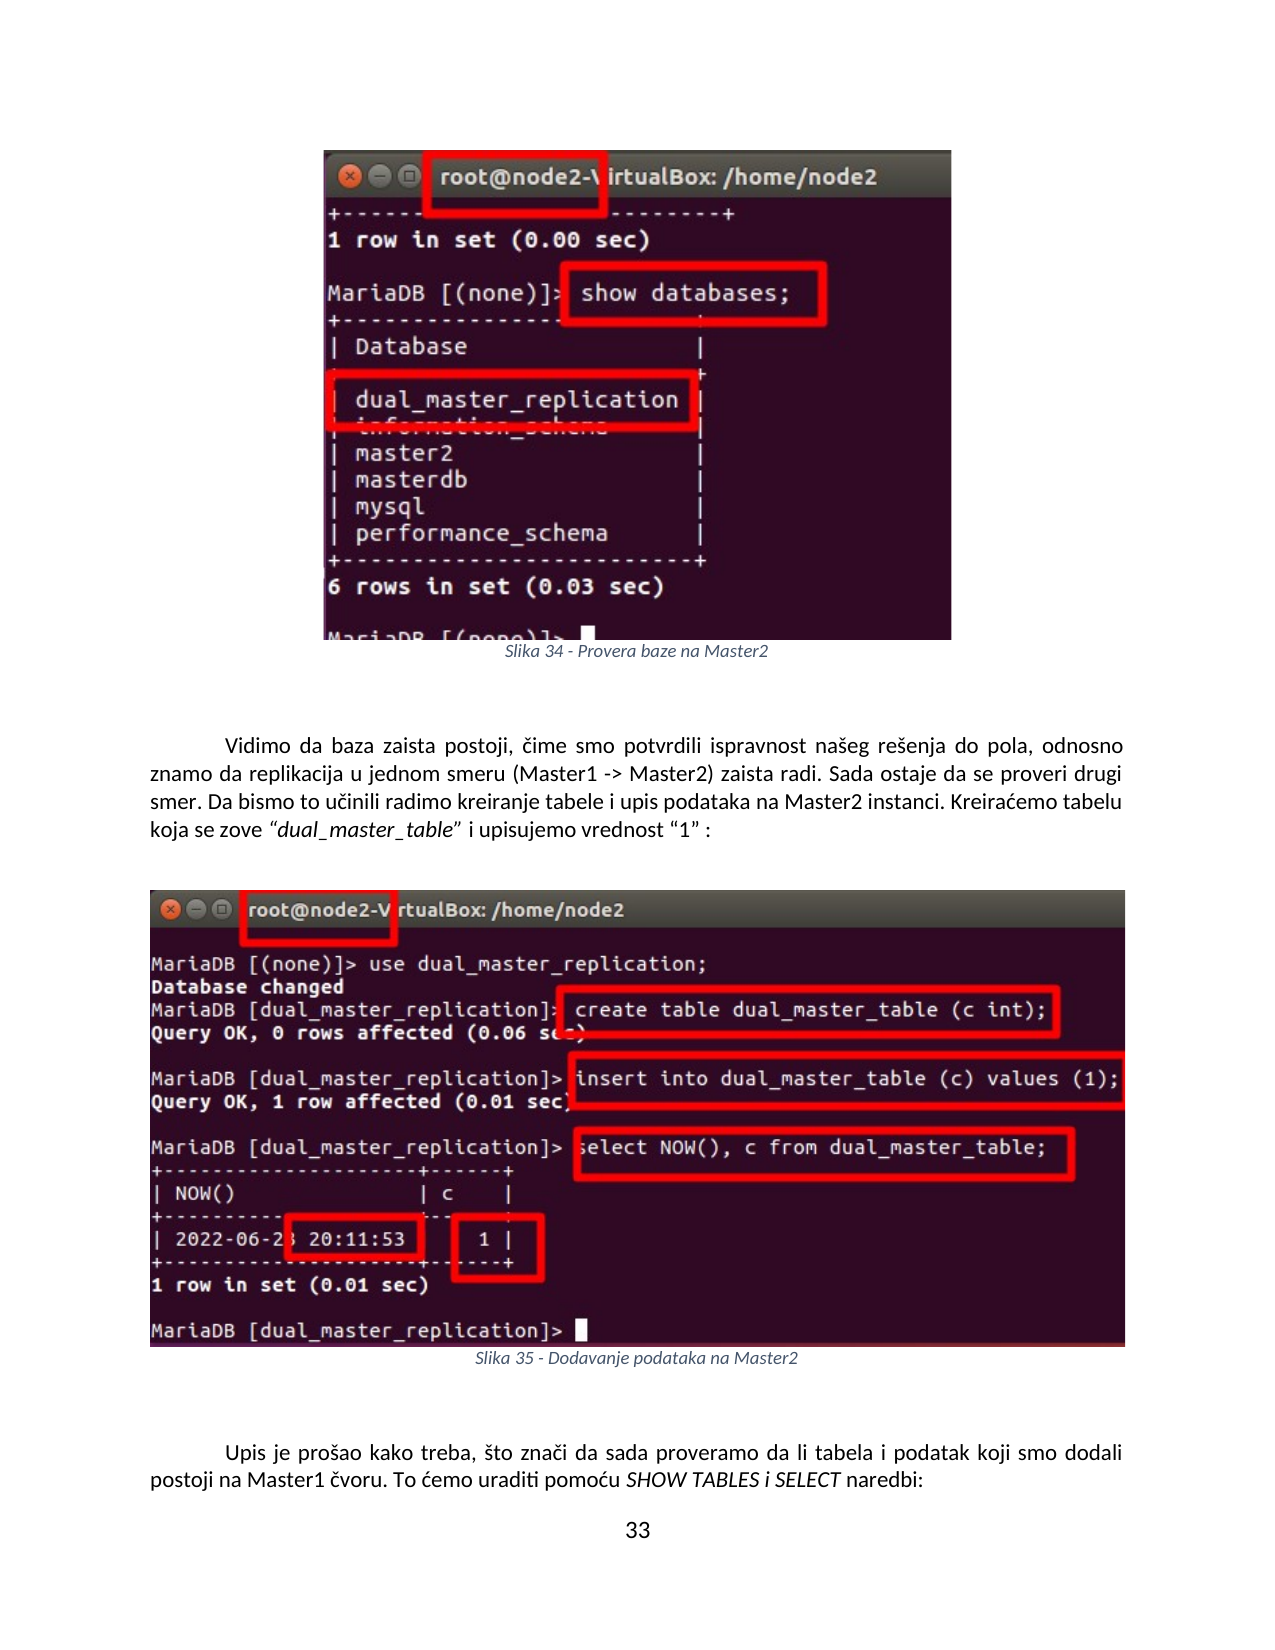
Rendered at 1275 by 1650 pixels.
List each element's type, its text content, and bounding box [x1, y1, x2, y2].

picture [323, 150, 952, 640]
text Vidimo da baza zaista postoji, čime smo potvrdili ispravnost našeg rešenja do pola, odnosno znamo da replikacija u jednom smeru (Master1 -> Master2) zaista radi. Sada ostaje da se proveri drugi smer. Da bismo to učinili radimo kreiranje tabele i upis podataka na Master2 instanci. Kreiraćemo tabelu koja se zove “dual_master_table” i upisujemo vrednost “1” : [150, 731, 1125, 843]
text Upis je prošao kako treba, što znači da sada proveramo da li tabela i podatak koji smo dodali postoji na Master1 čvoru. To ćemo uraditi pomoću SHOW TABLES i SELECT naredbi: [150, 1438, 1125, 1494]
picture [150, 890, 1125, 1347]
